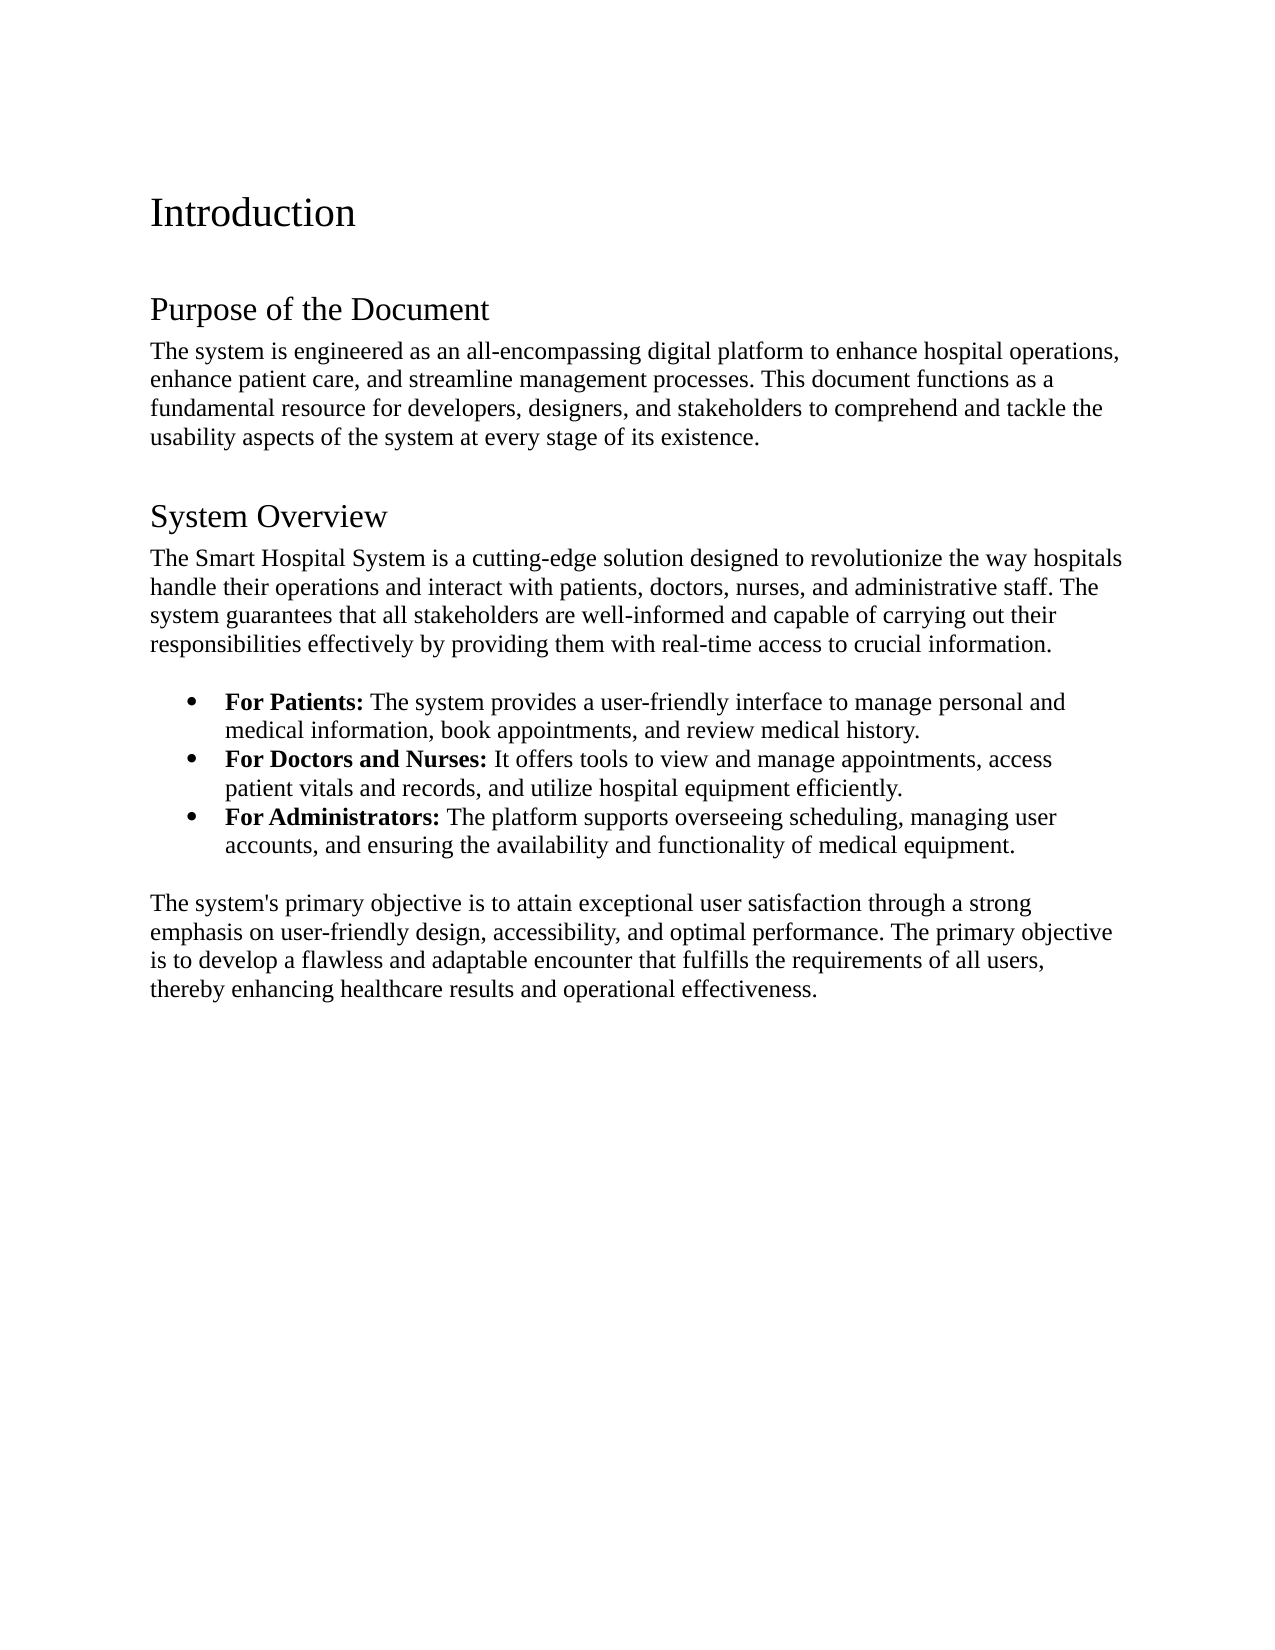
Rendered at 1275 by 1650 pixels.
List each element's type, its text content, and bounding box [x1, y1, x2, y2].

list For Patients: The system provides a user-friendly interface to manage personal and medical information, book appointments, and review medical history. [187, 687, 1125, 744]
text The system's primary objective is to attain exceptional user satisfaction through a strong emphasis on user-friendly design, accessibility, and optimal performance. The primary objective is to develop a flawless and adaptable encounter that fulfills the requirements of all users, thereby enhancing healthcare results and operational effectiveness. [150, 888, 1125, 1003]
subtitle Purpose of the Document [150, 289, 1125, 327]
list For Doctors and Nurses: It offers tools to view and manage appointments, access patient vitals and records, and utilize hospital equipment efficiently. [187, 744, 1125, 802]
text The Smart Hospital System is a cutting-edge solution designed to revolutionize the way hospitals handle their operations and interact with patients, doctors, nurses, and administrative staff. The system guarantees that all stakeholders are well-informed and capable of carrying out their responsibilities effectively by providing them with real-time access to crucial information. [150, 543, 1125, 658]
subtitle Introduction [150, 187, 1125, 235]
subtitle System Overview [150, 496, 1125, 534]
text The system is engineered as an all-encompassing digital platform to enhance hospital operations, enhance patient care, and streamline management processes. This document functions as a fundamental resource for developers, designers, and stakeholders to comprehend and tackle the usability aspects of the system at every stage of its existence. [150, 336, 1125, 451]
list For Administrators: The platform supports overseeing scheduling, managing user accounts, and ensuring the availability and functionality of medical equipment. [187, 802, 1125, 859]
